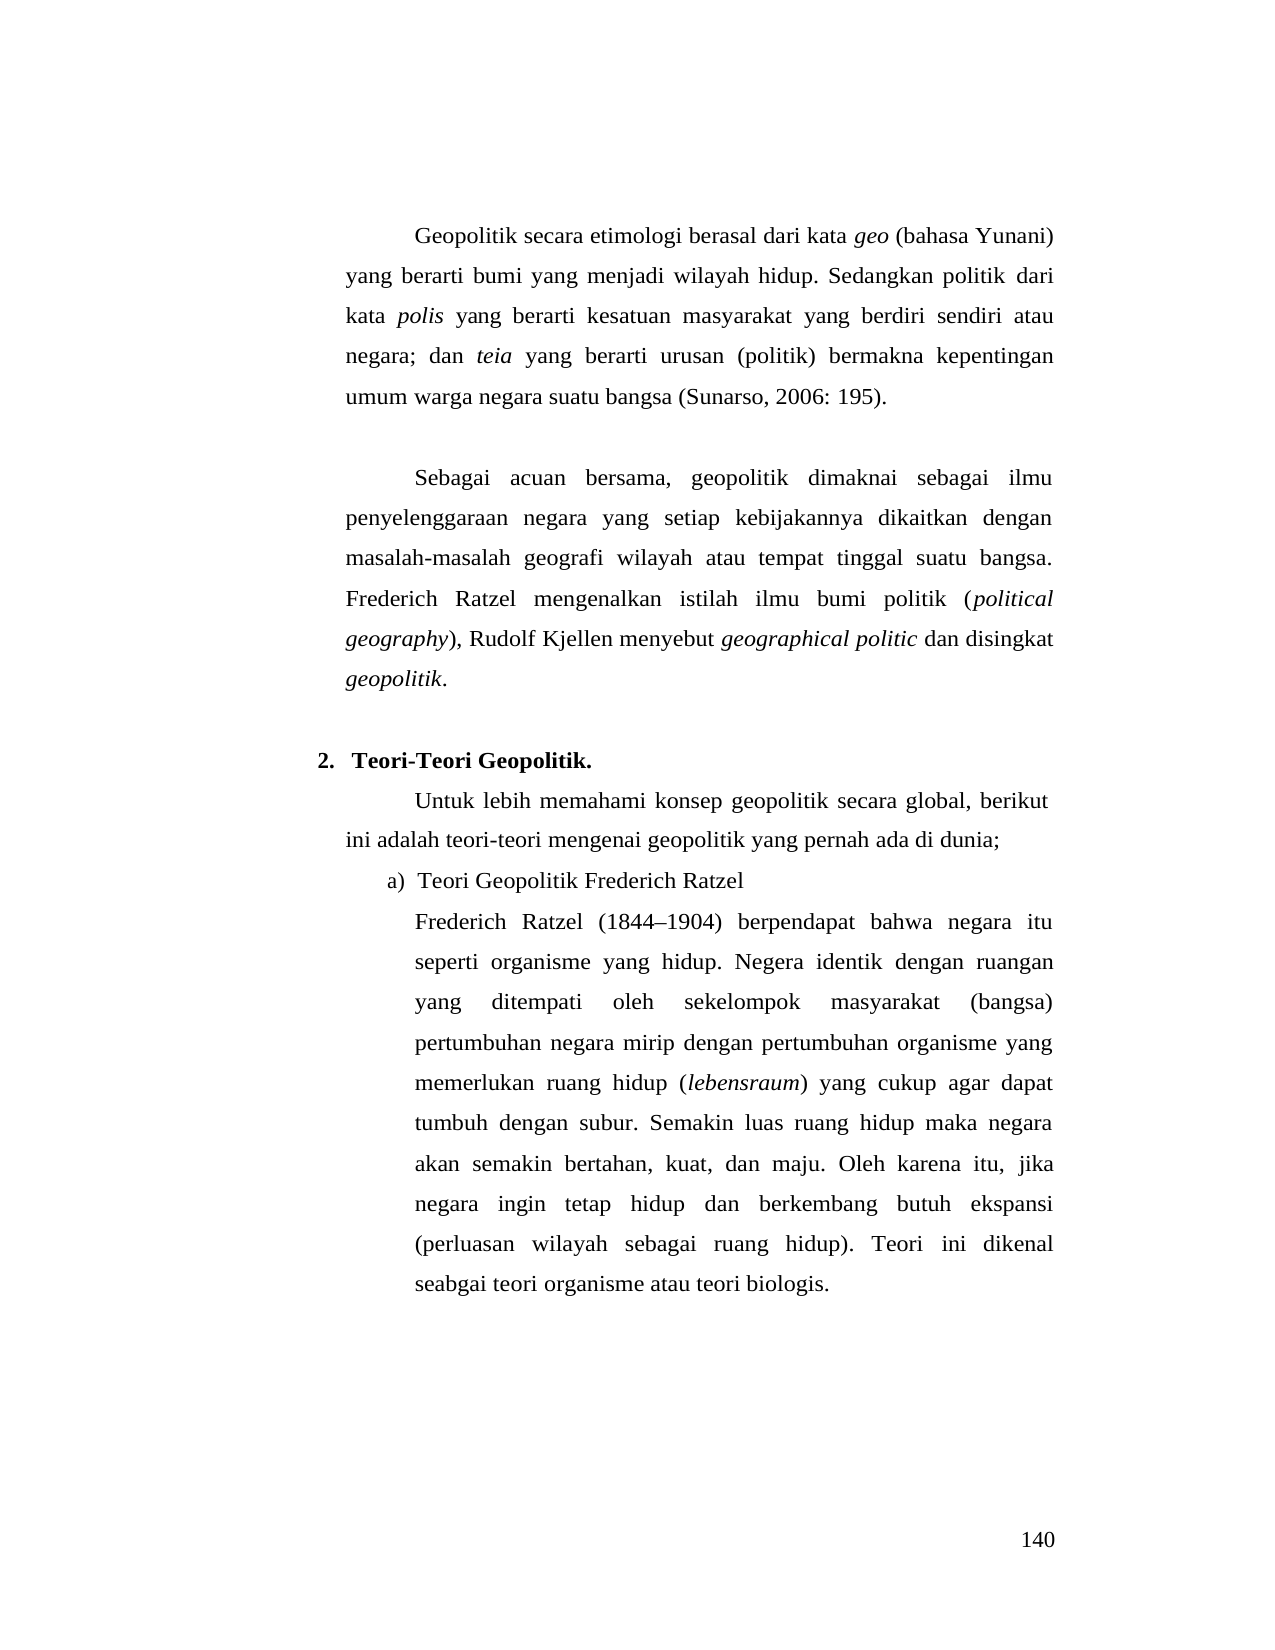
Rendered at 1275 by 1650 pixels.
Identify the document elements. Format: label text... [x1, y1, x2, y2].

text Frederich Ratzel (1844–1904) berpendapat bahwa negara itu seperti organisme yang hidup. Negera identik dengan ruangan yang ditempati oleh sekelompok masyarakat (bangsa) pertumbuhan negara mirip dengan pertumbuhan organisme yang memerlukan ruang hidup (lebensraum) yang cukup agar dapat tumbuh dengan subur. Semakin luas ruang hidup maka negara akan semakin bertahan, kuat, dan maju. Oleh karena itu, jika negara ingin tetap hidup dan berkembang butuh ekspansi (perluasan wilayah sebagai ruang hidup). Teori ini dikenal seabgai teori organisme atau teori biologis. [414, 908, 1054, 1297]
subtitle Teori-Teori Geopolitik. [317, 747, 1162, 773]
list Teori Geopolitik Frederich Ratzel [387, 867, 1162, 893]
text Geopolitik secara etimologi berasal dari kata geo (bahasa Yunani) yang berarti bumi yang menjadi wilayah hidup. Sedangkan politik dari kata polis yang berarti kesatuan masyarakat yang berdiri sendiri atau negara; dan teia yang berarti urusan (politik) bermakna kepentingan umum warga negara suatu bangsa (Sunarso, 2006: 195). [345, 222, 1054, 409]
text Sebagai acuan bersama, geopolitik dimaknai sebagai ilmu penyelenggaraan negara yang setiap kebijakannya dikaitkan dengan masalah-masalah geografi wilayah atau tempat tinggal suatu bangsa. Frederich Ratzel mengenalkan istilah ilmu bumi politik (political geography), Rudolf Kjellen menyebut geographical politic dan disingkat geopolitik. [345, 464, 1053, 692]
text Untuk lebih memahami konsep geopolitik secara global, berikut ini adalah teori-teori mengenai geopolitik yang pernah ada di dunia; [345, 787, 1048, 853]
